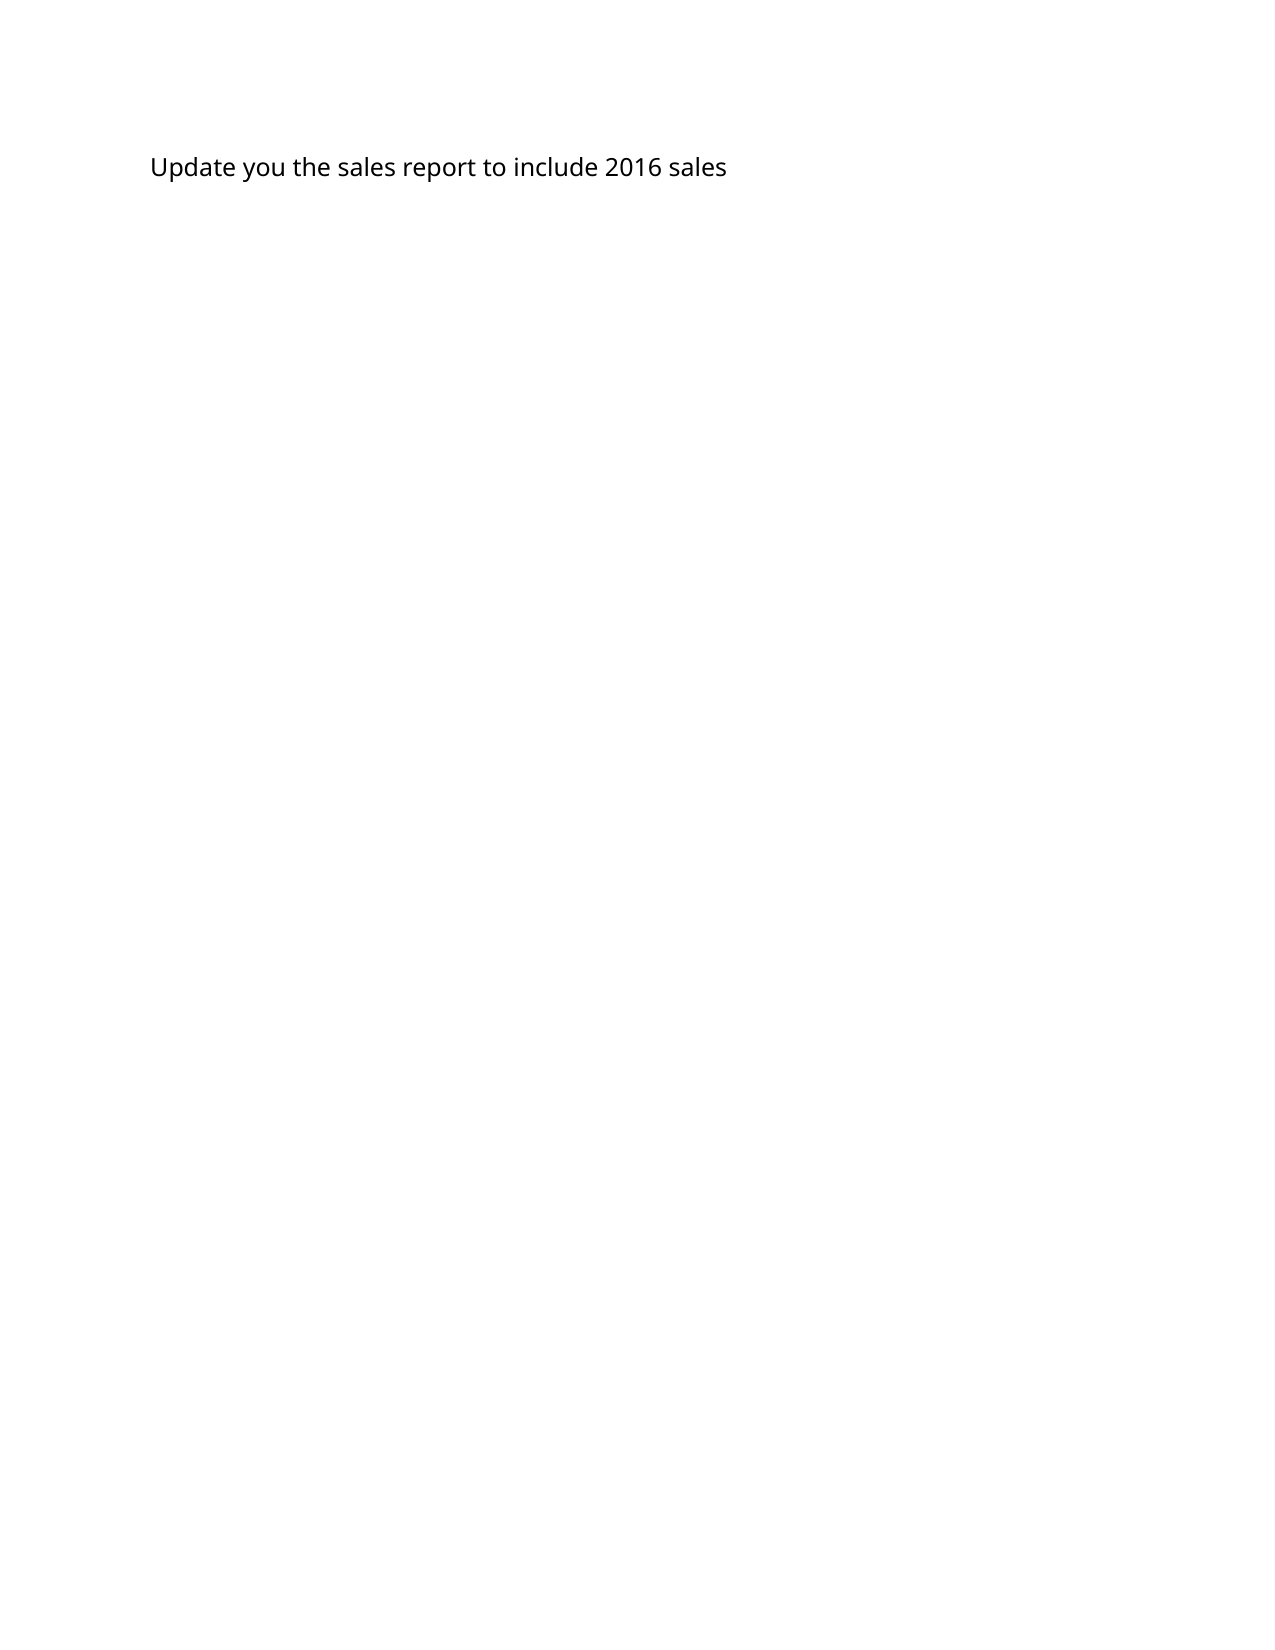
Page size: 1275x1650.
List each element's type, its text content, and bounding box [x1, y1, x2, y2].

text Update you the sales report to include 2016 sales [150, 150, 1125, 184]
